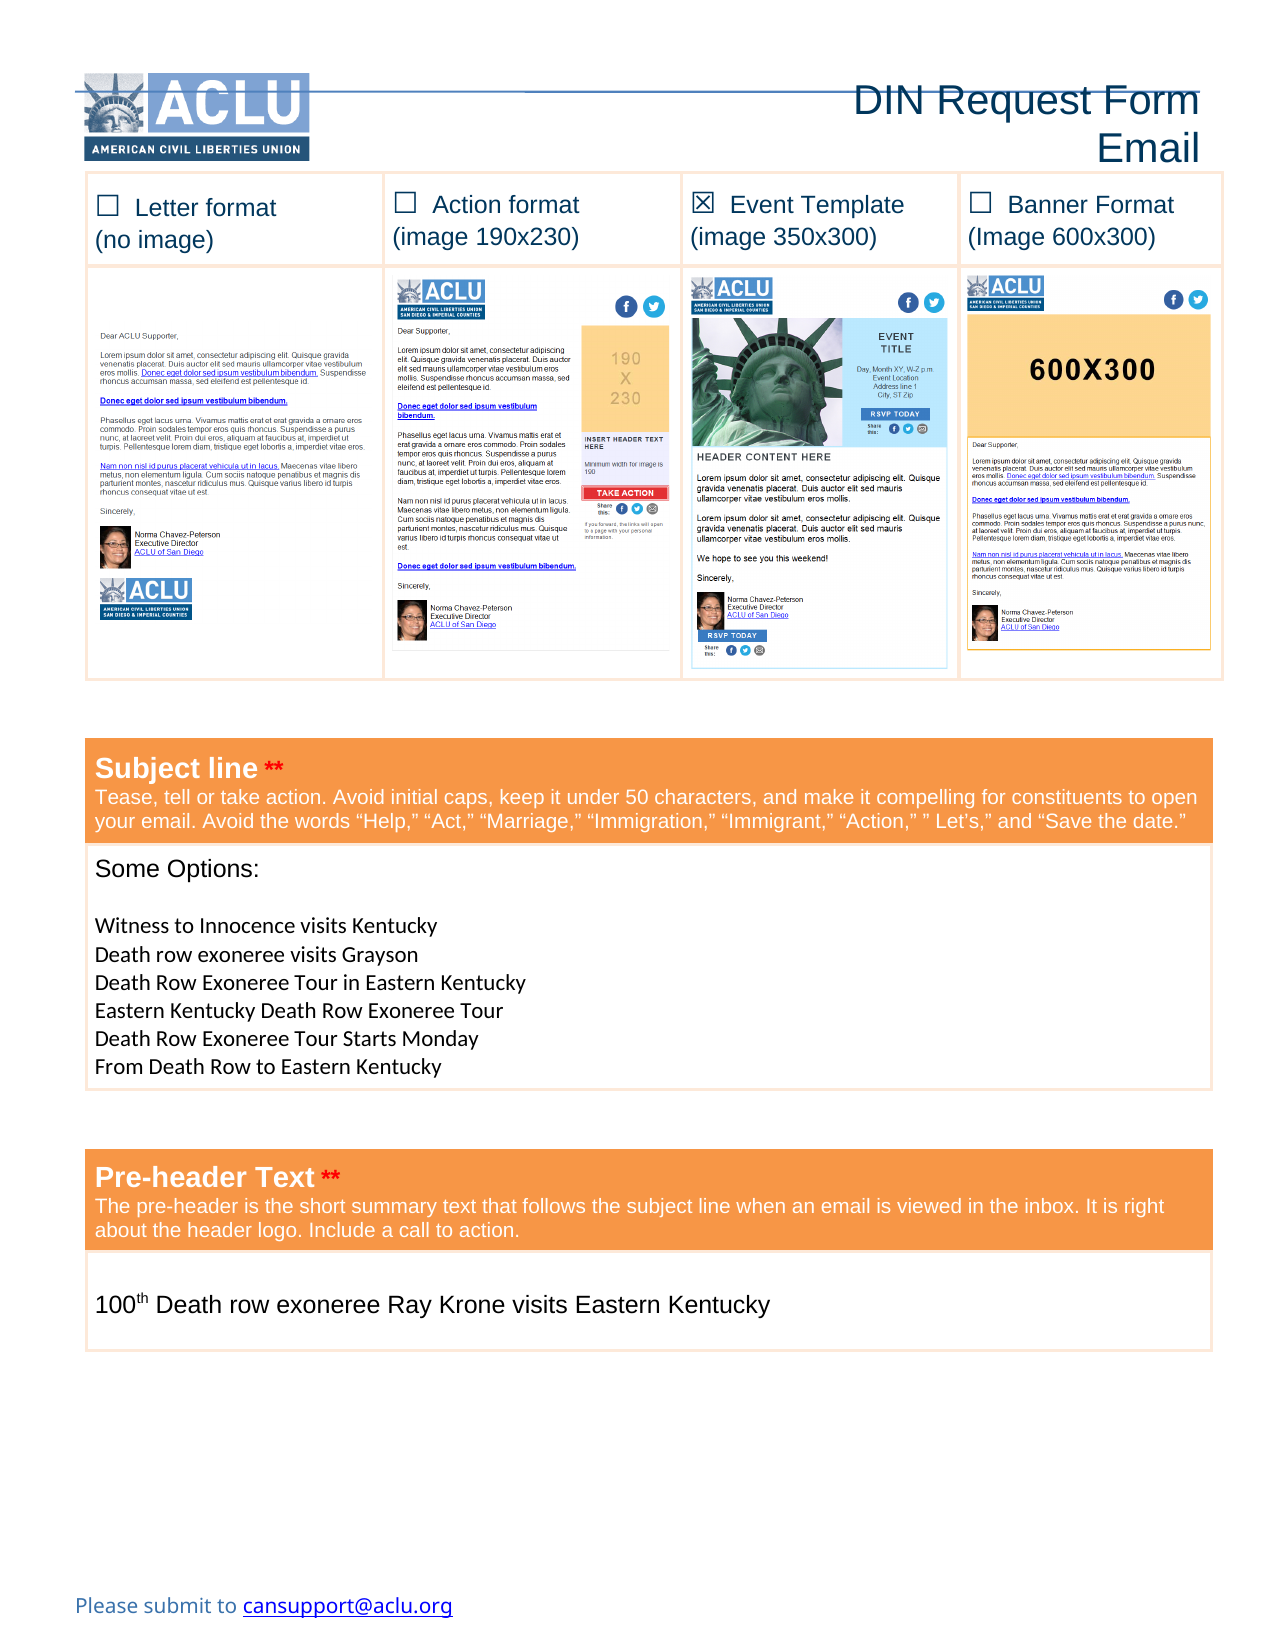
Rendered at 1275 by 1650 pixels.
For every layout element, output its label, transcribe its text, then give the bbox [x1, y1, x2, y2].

table_cell 100th Death row exoneree Ray Krone visits Eastern Kentucky [88, 1253, 1210, 1349]
picture [84, 73, 310, 90]
table_cell ☐ Banner Format (Image 600x300) [961, 174, 1221, 264]
picture [967, 275, 1211, 651]
picture [392, 275, 670, 651]
table_header Pre-header Text ** The pre-header is the short summary text that follows the subject line when an email is viewed in the inbox. It is right about the header logo. Include a call to action. [88, 1152, 1210, 1250]
table_cell Some Options: Witness to Innocence visits Kentucky Death row exoneree visits Grayson Death Row Exoneree Tour in Eastern Kentucky Eastern Kentucky Death Row Exoneree Tour Death Row Exoneree Tour Starts Monday From Death Row to Eastern Kentucky [88, 846, 1210, 1088]
picture [689, 275, 948, 670]
table_cell [683, 268, 957, 678]
picture [84, 93, 310, 161]
table_cell [88, 268, 382, 678]
table_cell ☐ Action format (image 190x230) [385, 174, 680, 264]
table_cell [961, 268, 1221, 678]
picture [94, 321, 373, 624]
table_cell ☒ Event Template (image 350x300) [683, 174, 957, 264]
table_cell ☐ Letter format (no image) [88, 174, 382, 264]
table_cell [385, 268, 680, 678]
table_header Subject line ** Tease, tell or take action. Avoid initial caps, keep it under 50 characters, and make it compelling for constituents to open your email. Avoid the words “Help,” “Act,” “Marriage,” “Immigration,” “Immigrant,” “Action,” ” Let’s,” and “Save the date.” [88, 741, 1210, 843]
